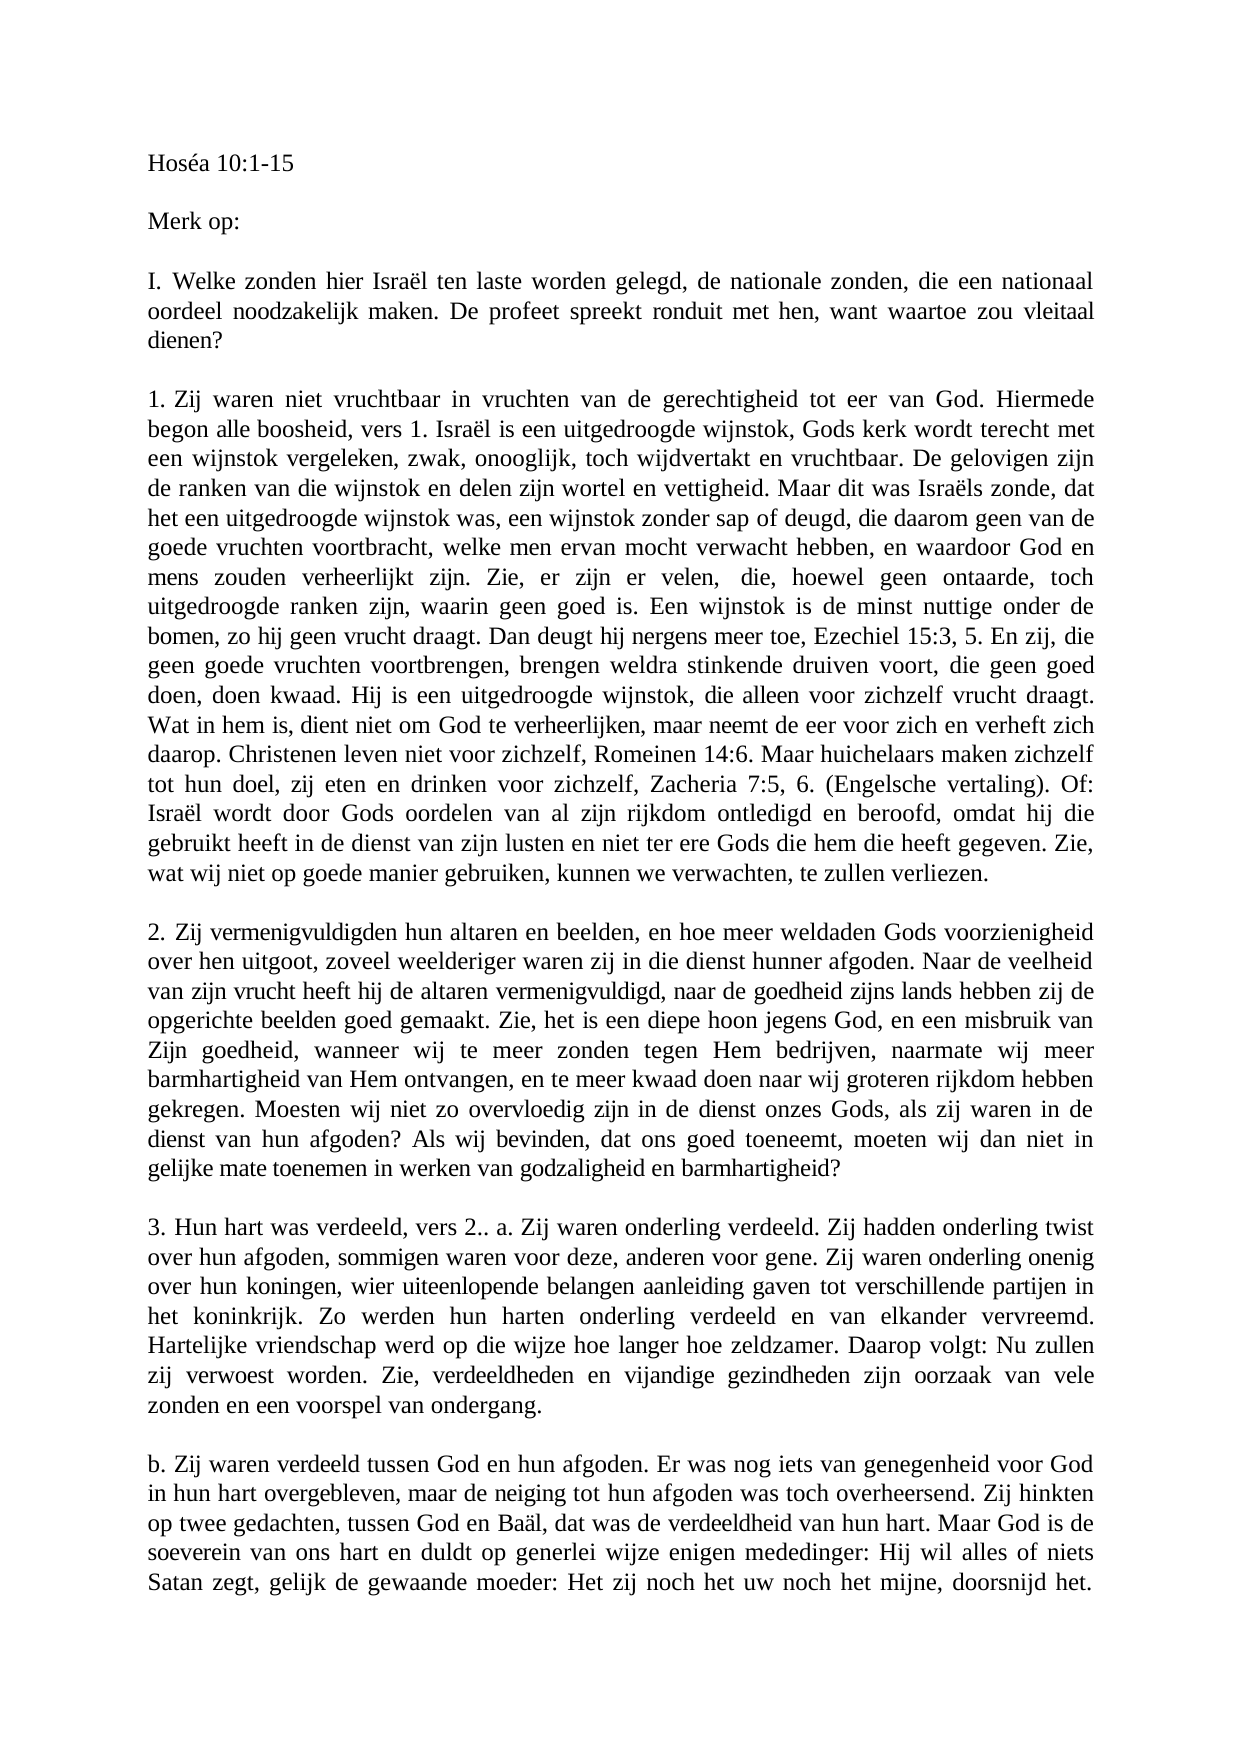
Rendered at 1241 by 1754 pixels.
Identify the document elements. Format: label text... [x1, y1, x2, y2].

list Zij vermenigvuldigden hun altaren en beelden, en hoe meer weldaden Gods voorzienigheid over hen uitgoot, zoveel weelderiger waren zij in die dienst hunner afgoden. Naar de veelheid van zijn vrucht heeft hij de altaren vermenigvuldigd, naar de goedheid zijns lands hebben zij de opgerichte beelden goed gemaakt. Zie, het is een diepe hoon jegens God, en een misbruik van Zijn goedheid, wanneer wij te meer zonden tegen Hem bedrijven, naarmate wij meer barmhartigheid van Hem ontvangen, en te meer kwaad doen naar wij groteren rijkdom hebben gekregen. Moesten wij niet zo overvloedig zijn in de dienst onzes Gods, als zij waren in de dienst van hun afgoden? Als wij bevinden, dat ons goed toeneemt, moeten wij dan niet in gelijke mate toenemen in werken van godzaligheid en barmhartigheid? [147, 917, 1094, 1182]
list Zij waren niet vruchtbaar in vruchten van de gerechtigheid tot eer van God. Hiermede begon alle boosheid, vers 1. Israël is een uitgedroogde wijnstok, Gods kerk wordt terecht met een wijnstok vergeleken, zwak, onooglijk, toch wijdvertakt en vruchtbaar. De gelovigen zijn de ranken van die wijnstok en delen zijn wortel en vettigheid. Maar dit was Israëls zonde, dat het een uitgedroogde wijnstok was, een wijnstok zonder sap of deugd, die daarom geen van de goede vruchten voortbracht, welke men ervan mocht verwacht hebben, en waardoor God en mens zouden verheerlijkt zijn. Zie, er zijn er velen, die, hoewel geen ontaarde, toch uitgedroogde ranken zijn, waarin geen goed is. Een wijnstok is de minst nuttige onder de bomen, zo hij geen vrucht draagt. Dan deugt hij nergens meer toe, Ezechiel 15:3, 5. En zij, die geen goede vruchten voortbrengen, brengen weldra stinkende druiven voort, die geen goed doen, doen kwaad. Hij is een uitgedroogde wijnstok, die alleen voor zichzelf vrucht draagt. Wat in hem is, dient niet om God te verheerlijken, maar neemt de eer voor zich en verheft zich daarop. Christenen leven niet voor zichzelf, Romeinen 14:6. Maar huichelaars maken zichzelf tot hun doel, zij eten en drinken voor zichzelf, Zacheria 7:5, 6. (Engelsche vertaling). Of: Israël wordt door Gods oordelen van al zijn rijkdom ontledigd en beroofd, omdat hij die gebruikt heeft in de dienst van zijn lusten en niet ter ere Gods die hem die heeft gegeven. Zie, wat wij niet op goede manier gebruiken, kunnen we verwachten, te zullen verliezen. [147, 384, 1095, 886]
list Hun hart was verdeeld, vers 2.. a. Zij waren onderling verdeeld. Zij hadden onderling twist over hun afgoden, sommigen waren voor deze, anderen voor gene. Zij waren onderling onenig over hun koningen, wier uiteenlopende belangen aanleiding gaven tot verschillende partijen in het koninkrijk. Zo werden hun harten onderling verdeeld en van elkander vervreemd. Hartelijke vriendschap werd op die wijze hoe langer hoe zeldzamer. Daarop volgt: Nu zullen zij verwoest worden. Zie, verdeeldheden en vijandige gezindheden zijn oorzaak van vele zonden en een voorspel van ondergang. [147, 1212, 1094, 1418]
text b. Zij waren verdeeld tussen God en hun afgoden. Er was nog iets van genegenheid voor God in hun hart overgebleven, maar de neiging tot hun afgoden was toch overheersend. Zij hinkten op twee gedachten, tussen God en Baäl, dat was de verdeeldheid van hun hart. Maar God is de soeverein van ons hart en duldt op generlei wijze enigen mededinger: Hij wil alles of niets Satan zegt, gelijk de gewaande moeder: Het zij noch het uw noch het mijne, doorsnijd het. [147, 1449, 1095, 1596]
list Welke zonden hier Israël ten laste worden gelegd, de nationale zonden, die een nationaal oordeel noodzakelijk maken. De profeet spreekt ronduit met hen, want waartoe zou vleitaal dienen? [147, 266, 1095, 354]
text Hoséa 10:1-15 Merk op: [147, 148, 297, 235]
